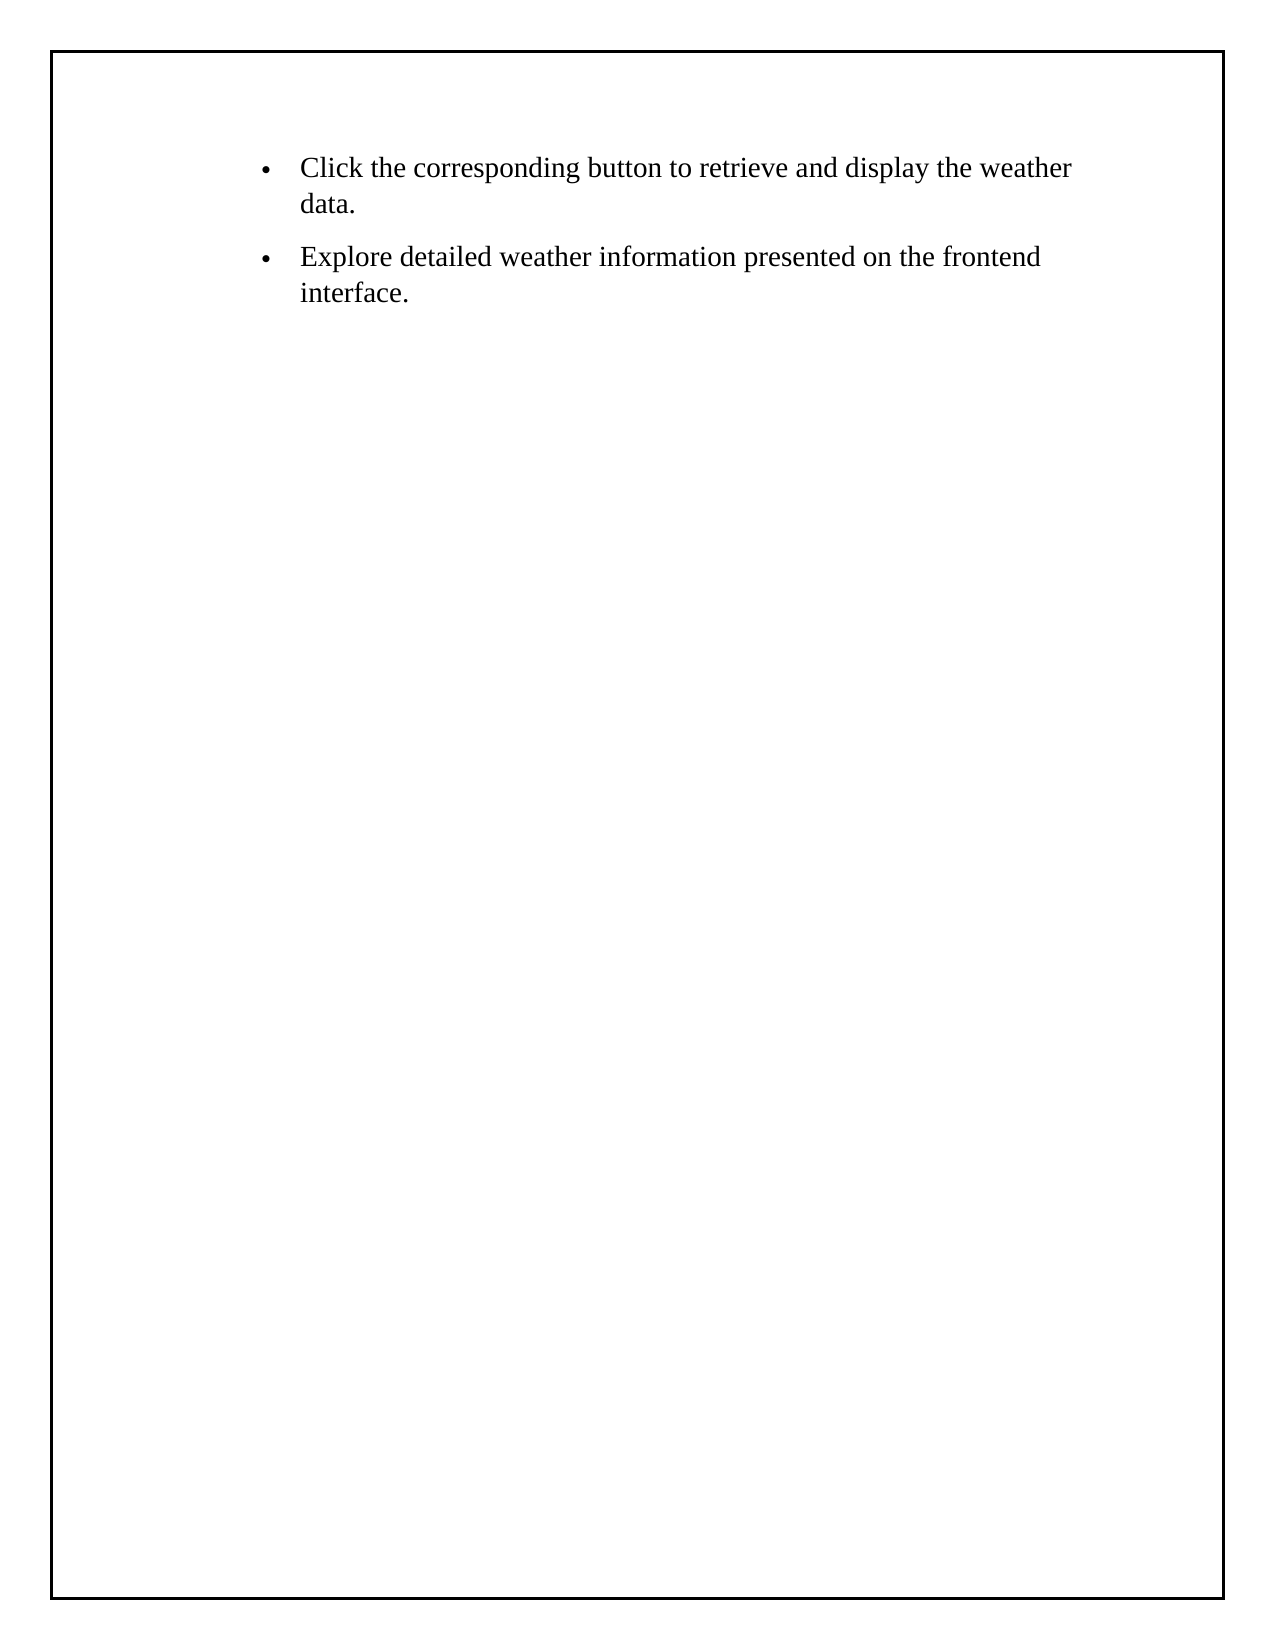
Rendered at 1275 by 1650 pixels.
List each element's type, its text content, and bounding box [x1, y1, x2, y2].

list Explore detailed weather information presented on the frontend interface. [262, 239, 1125, 309]
list Click the corresponding button to retrieve and display the weather data. [262, 150, 1125, 220]
